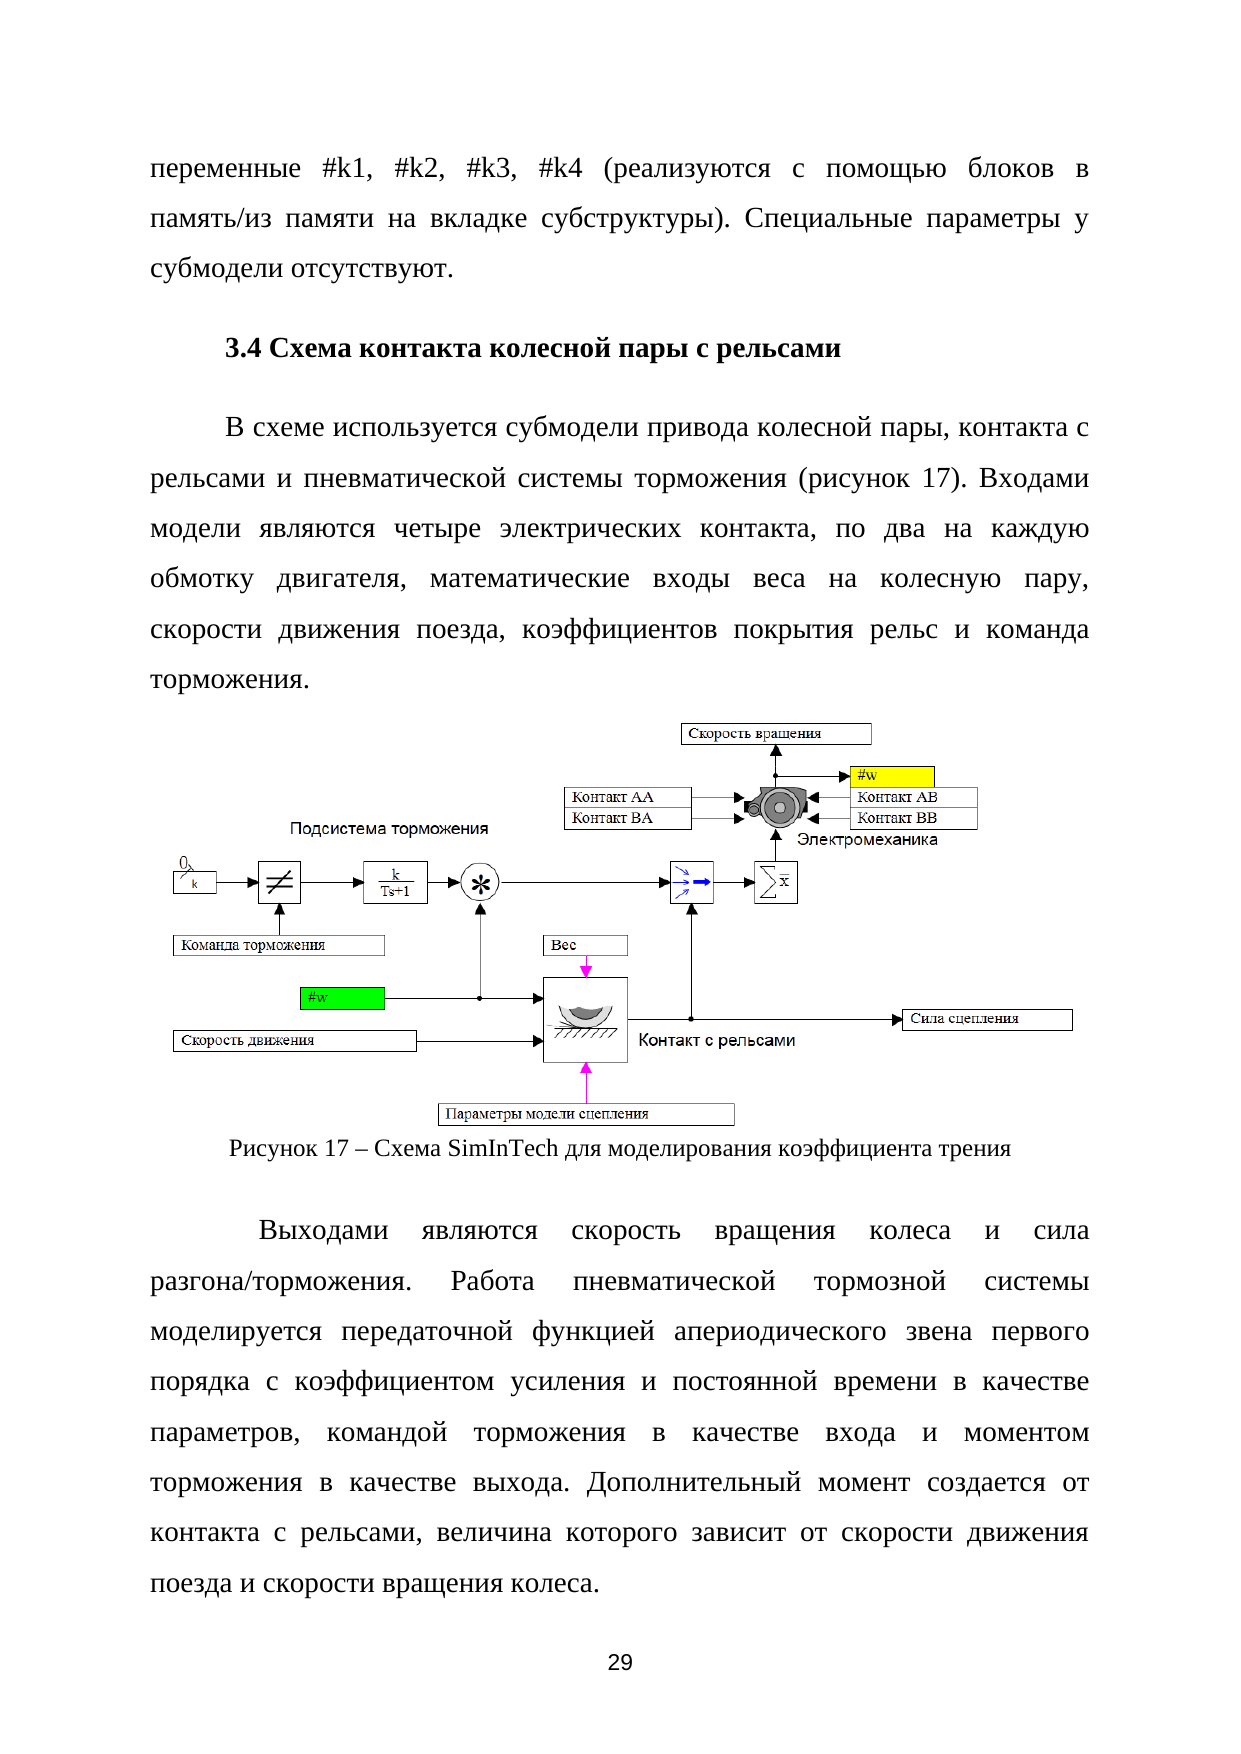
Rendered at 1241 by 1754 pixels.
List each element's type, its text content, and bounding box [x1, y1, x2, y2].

subtitle 3.4 Схема контакта колесной пары с рельсами [150, 330, 1090, 364]
table_header Рисунок 17 – Схема SimInTech для моделирования коэффициента трения [150, 711, 1090, 1162]
text Выходами являются скорость вращения колеса и сила разгона/торможения. Работа пневматической тормозной системы моделируется передаточной функцией апериодического звена первого порядка с коэффициентом усиления и постоянной времени в качестве параметров, командой торможения в качестве входа и моментом торможения в качестве выхода. Дополнительный момент создается от контакта с рельсами, величина которого зависит от скорости движения поезда и скорости вращения колеса. [150, 1212, 1090, 1598]
picture [156, 711, 1084, 1134]
text В схеме используется субмодели привода колесной пары, контакта с рельсами и пневматической системы торможения (рисунок 17). Входами модели являются четыре электрических контакта, по два на каждую обмотку двигателя, математические входы веса на колесную пару, скорости движения поезда, коэффициентов покрытия рельс и команда торможения. [150, 409, 1090, 695]
